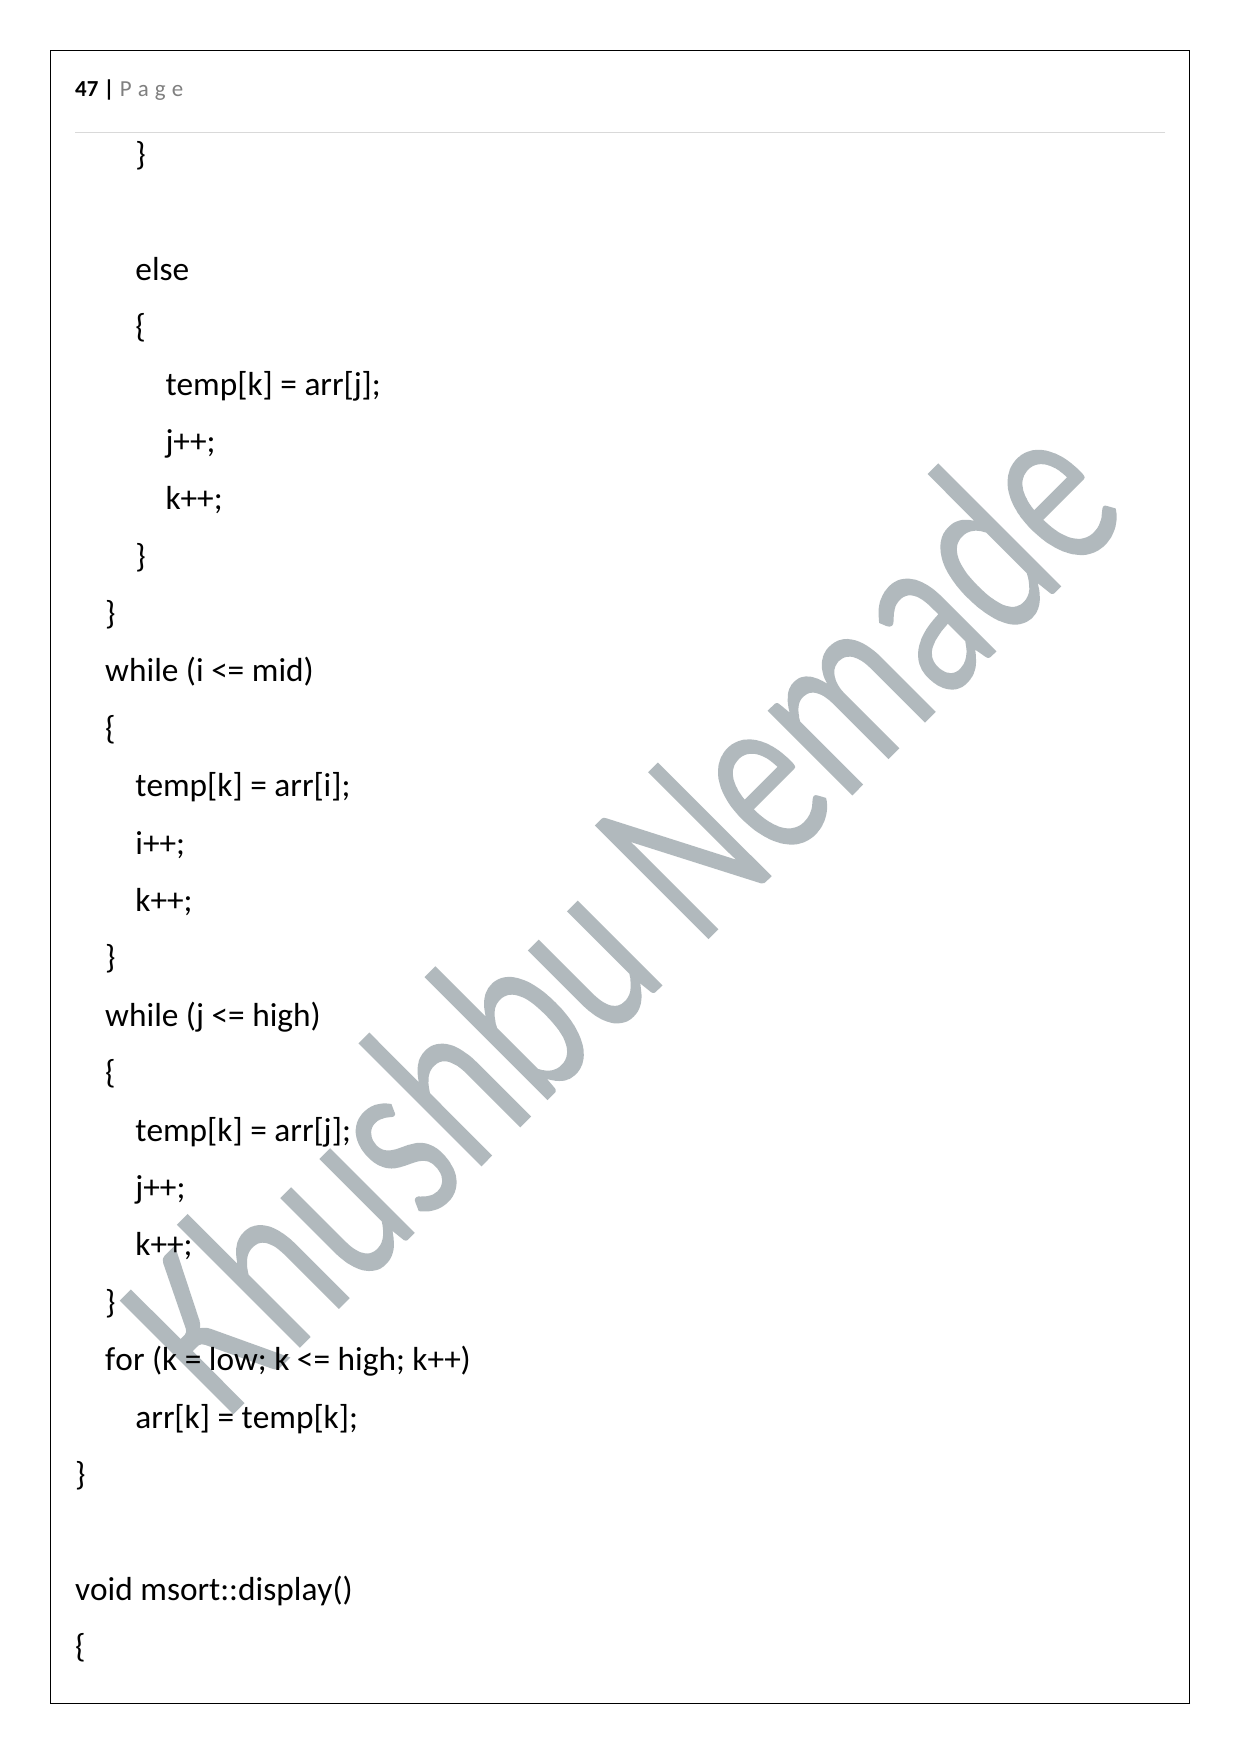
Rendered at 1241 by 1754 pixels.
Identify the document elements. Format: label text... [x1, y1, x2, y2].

text } [75, 592, 1165, 633]
text k++; [75, 1223, 1165, 1264]
text j++; [75, 420, 1165, 461]
text } [75, 133, 1165, 174]
text else [75, 248, 1165, 288]
text } [75, 1453, 1165, 1494]
text { [75, 707, 1165, 748]
text j++; [75, 1166, 1165, 1207]
text i++; [75, 822, 1165, 862]
text } [75, 936, 1165, 977]
text } [75, 535, 1165, 575]
text { [75, 1051, 1165, 1092]
text for (k = low; k <= high; k++) [75, 1338, 1165, 1379]
text arr[k] = temp[k]; [75, 1396, 1165, 1436]
text void msort::display() [75, 1568, 1165, 1608]
text { [75, 305, 1165, 346]
text { [75, 1625, 1165, 1666]
text k++; [75, 879, 1165, 920]
text temp[k] = arr[i]; [75, 764, 1165, 805]
text } [75, 1281, 1165, 1322]
text while (i <= mid) [75, 649, 1165, 690]
text while (j <= high) [75, 994, 1165, 1034]
text temp[k] = arr[j]; [75, 362, 1165, 403]
text k++; [75, 477, 1165, 518]
text temp[k] = arr[j]; [75, 1109, 1165, 1149]
